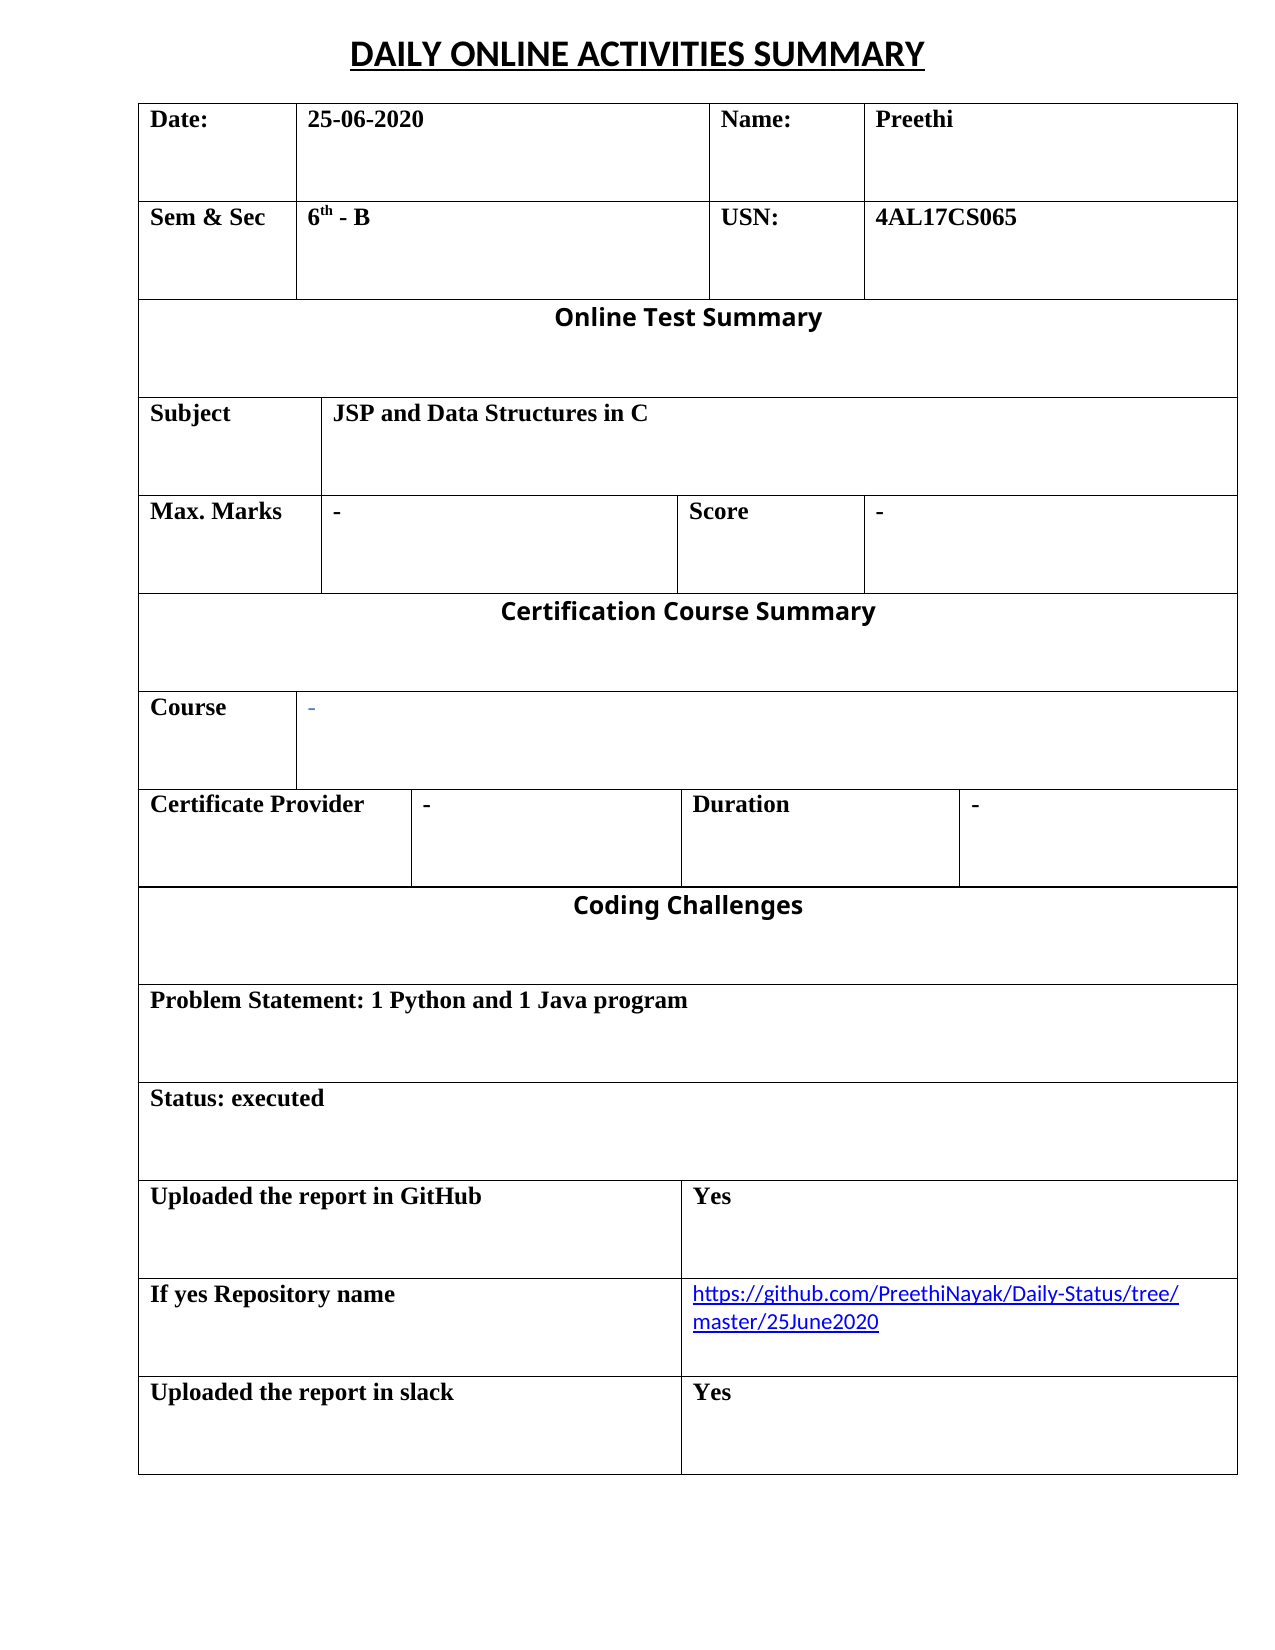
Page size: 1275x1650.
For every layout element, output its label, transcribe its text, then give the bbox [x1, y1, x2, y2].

table_cell Score [678, 496, 864, 593]
table_cell Certification Course Summary [139, 594, 1237, 691]
table_cell Subject [139, 398, 321, 495]
table_header Name: [710, 104, 864, 201]
table_cell 6th - B [297, 202, 709, 299]
table_header 25-06-2020 [297, 104, 709, 201]
table_cell https://github.com/PreethiNayak/Daily-Status/tree/master/25June2020 [682, 1279, 1237, 1376]
table_cell 4AL17CS065 [865, 202, 1237, 299]
table_cell Problem Statement: 1 Python and 1 Java program [139, 985, 1237, 1082]
table_cell - [960, 790, 1237, 886]
table_header Preethi [865, 104, 1237, 201]
table_cell Coding Challenges [139, 888, 1237, 984]
table_cell Max. Marks [139, 496, 321, 593]
table_cell Status: executed [139, 1083, 1237, 1180]
table_cell Uploaded the report in slack [139, 1377, 681, 1474]
table_cell JSP and Data Structures in C [322, 398, 1237, 495]
table_header Date: [139, 104, 296, 201]
table_cell - [865, 496, 1237, 593]
table_cell Uploaded the report in GitHub [139, 1181, 681, 1278]
table_cell Yes [682, 1181, 1237, 1278]
table_cell Online Test Summary [139, 300, 1237, 397]
table_cell USN: [710, 202, 864, 299]
table_cell Certificate Provider [139, 790, 411, 886]
table_cell Yes [682, 1377, 1237, 1474]
table_cell - [322, 496, 677, 593]
table_cell Course [139, 692, 296, 788]
text DAILY ONLINE ACTIVITIES SUMMARY [150, 29, 1125, 75]
table_cell If yes Repository name [139, 1279, 681, 1376]
table_cell Duration [682, 790, 959, 886]
table_cell - [297, 692, 1237, 788]
table_cell Sem & Sec [139, 202, 296, 299]
table_cell - [412, 790, 681, 886]
